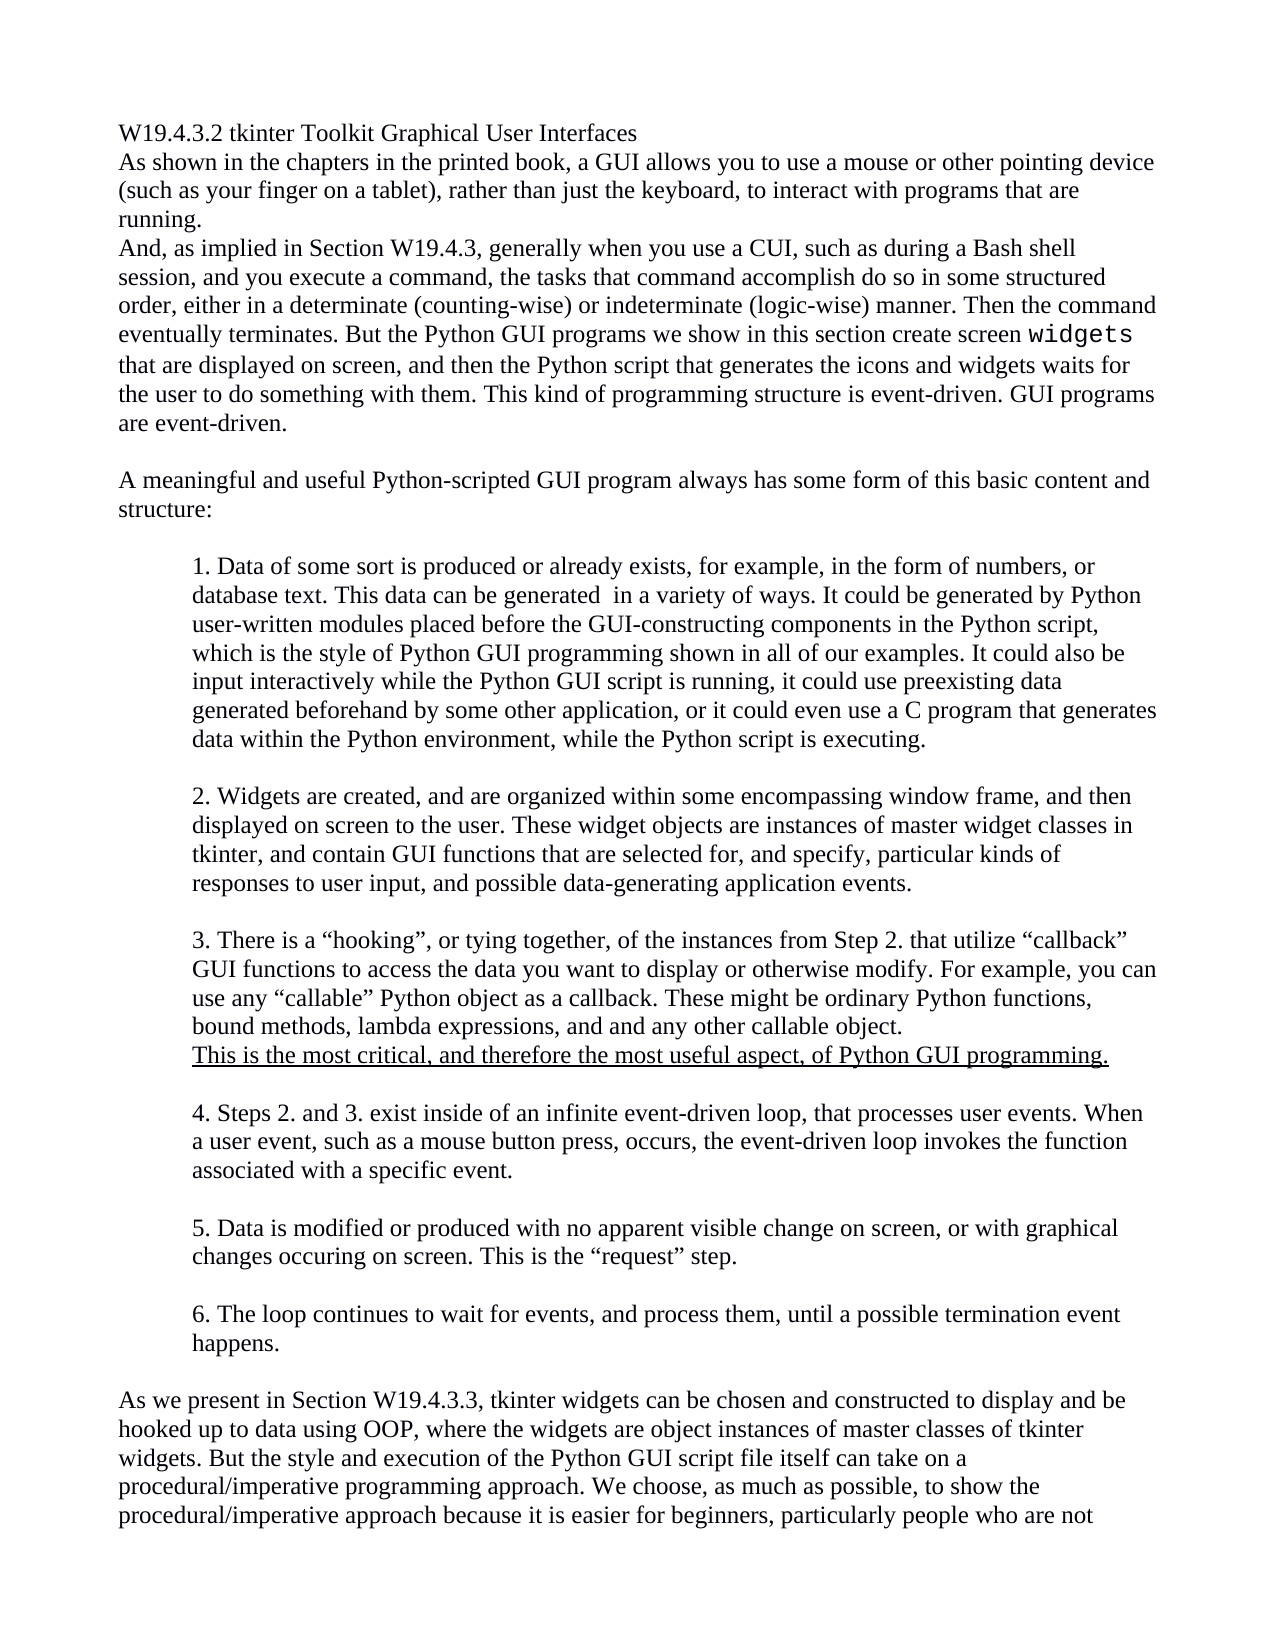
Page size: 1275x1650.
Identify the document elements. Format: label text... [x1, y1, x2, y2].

text 3. There is a “hooking”, or tying together, of the instances from Step 2. that utilize “callback” GUI functions to access the data you want to display or otherwise modify. For example, you can use any “callable” Python object as a callback. These might be ordinary Python functions, bound methods, lambda expressions, and and any other callable object. [192, 925, 1157, 1040]
text W19.4.3.2 tkinter Toolkit Graphical User Interfaces [118, 118, 1157, 147]
text 5. Data is modified or produced with no apparent visible change on screen, or with graphical changes occuring on screen. This is the “request” step. [192, 1213, 1157, 1270]
text And, as implied in Section W19.4.3, generally when you use a CUI, such as during a Bash shell session, and you execute a command, the tasks that command accomplish do so in some structured order, either in a determinate (counting-wise) or indeterminate (logic-wise) manner. Then the command eventually terminates. But the Python GUI programs we show in this section create screen widgets that are displayed on screen, and then the Python script that generates the icons and widgets waits for the user to do something with them. This kind of programming structure is event-driven. GUI programs are event-driven. [118, 233, 1157, 436]
text A meaningful and useful Python-scripted GUI program always has some form of this basic content and structure: [118, 465, 1157, 523]
text This is the most critical, and therefore the most useful aspect, of Python GUI programming. [192, 1040, 1157, 1069]
text 1. Data of some sort is produced or already exists, for example, in the form of numbers, or database text. This data can be generated in a variety of ways. It could be generated by Python user-written modules placed before the GUI-constructing components in the Python script, which is the style of Python GUI programming shown in all of our examples. It could also be input interactively while the Python GUI script is running, it could use preexisting data generated beforehand by some other application, or it could even use a C program that generates data within the Python environment, while the Python script is executing. [192, 551, 1157, 753]
text 6. The loop continues to wait for events, and process them, until a possible termination event happens. [192, 1299, 1157, 1356]
text 4. Steps 2. and 3. exist inside of an infinite event-driven loop, that processes user events. When a user event, such as a mouse button press, occurs, the event-driven loop invokes the function associated with a specific event. [192, 1098, 1157, 1184]
text As shown in the chapters in the printed book, a GUI allows you to use a mouse or other pointing device (such as your finger on a tablet), rather than just the keyboard, to interact with programs that are running. [118, 147, 1157, 233]
text 2. Widgets are created, and are organized within some encompassing window frame, and then displayed on screen to the user. These widget objects are instances of master widget classes in tkinter, and contain GUI functions that are selected for, and specify, particular kinds of responses to user input, and possible data-generating application events. [192, 781, 1157, 896]
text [118, 1385, 1157, 1529]
